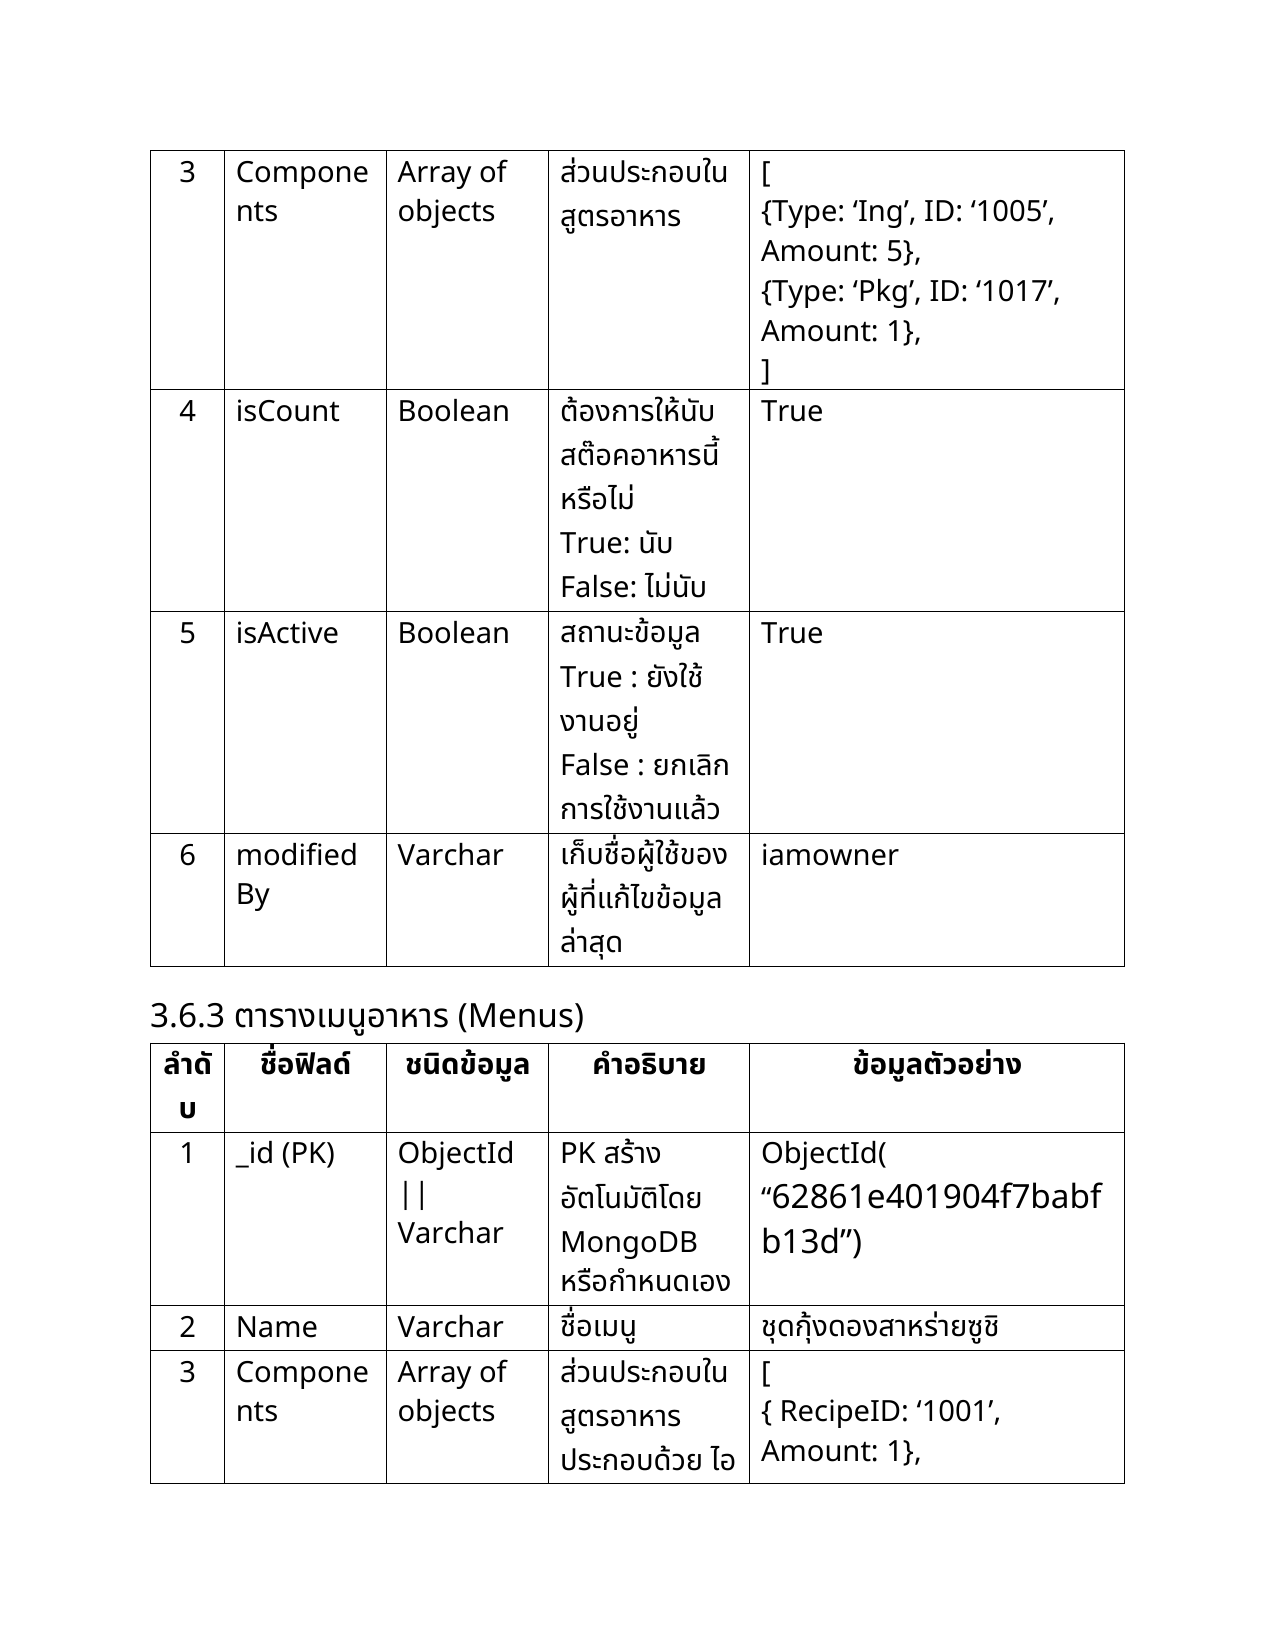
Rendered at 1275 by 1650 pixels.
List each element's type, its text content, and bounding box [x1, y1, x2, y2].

table_cell isCount [225, 390, 386, 611]
table_cell เก็บชื่อผู้ใช้ของผู้ที่แก้ไขข้อมูลล่าสุด [549, 834, 749, 966]
table_cell Components [225, 1351, 386, 1483]
table_cell 1 [151, 1133, 224, 1305]
table_cell 3 [151, 1351, 224, 1483]
table_header คำอธิบาย [549, 1044, 749, 1132]
table_cell modifiedBy [225, 834, 386, 966]
table_cell True [750, 390, 1124, 611]
table_cell 2 [151, 1306, 224, 1350]
table_cell Boolean [387, 390, 548, 611]
table_cell Components [225, 151, 386, 389]
table_cell PK สร้างอัตโนมัติโดย MongoDB หรือกำหนดเอง [549, 1133, 749, 1305]
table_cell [750, 1351, 1124, 1483]
table_cell isActive [225, 612, 386, 833]
table_cell ส่วนประกอบในสูตรอาหาร [549, 151, 749, 389]
table_cell ชื่อเมนู [549, 1306, 749, 1350]
table_cell Varchar [387, 1306, 548, 1350]
table_cell 6 [151, 834, 224, 966]
table_cell สถานะข้อมูล True : ยังใช้งานอยู่ False : ยกเลิกการใช้งานแล้ว [549, 612, 749, 833]
table_header ข้อมูลตัวอย่าง [750, 1044, 1124, 1132]
table_cell Varchar [387, 834, 548, 966]
table_cell ObjectId(“62861e401904f7babfb13d”) [750, 1133, 1124, 1305]
table_header ลำดับ [151, 1044, 224, 1132]
table_cell 4 [151, 390, 224, 611]
table_cell Array of objects [387, 151, 548, 389]
table_header ชนิดข้อมูล [387, 1044, 548, 1132]
table_cell ชุดกุ้งดองสาหร่ายซูชิ [750, 1306, 1124, 1350]
table_cell Array of objects [387, 1351, 548, 1483]
table_cell _id (PK) [225, 1133, 386, 1305]
table_cell Boolean [387, 612, 548, 833]
table_cell iamowner [750, 834, 1124, 966]
table_cell 3 [151, 151, 224, 389]
table_cell ObjectId || Varchar [387, 1133, 548, 1305]
table_header ชื่อฟิลด์ [225, 1044, 386, 1132]
table_cell [ {Type: ‘Ing’, ID: ‘1005’, Amount: 5}, {Type: ‘Pkg’, ID: ‘1017’, Amount: 1}, ] [750, 151, 1124, 389]
table_cell True [750, 612, 1124, 833]
text 3.6.3 ตารางเมนูอาหาร (Menus) [150, 992, 1125, 1043]
table_cell ต้องการให้นับสต๊อคอาหารนี้หรือไม่ True: นับ False: ไม่นับ [549, 390, 749, 611]
table_cell Name [225, 1306, 386, 1350]
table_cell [549, 1351, 749, 1483]
table_cell 5 [151, 612, 224, 833]
